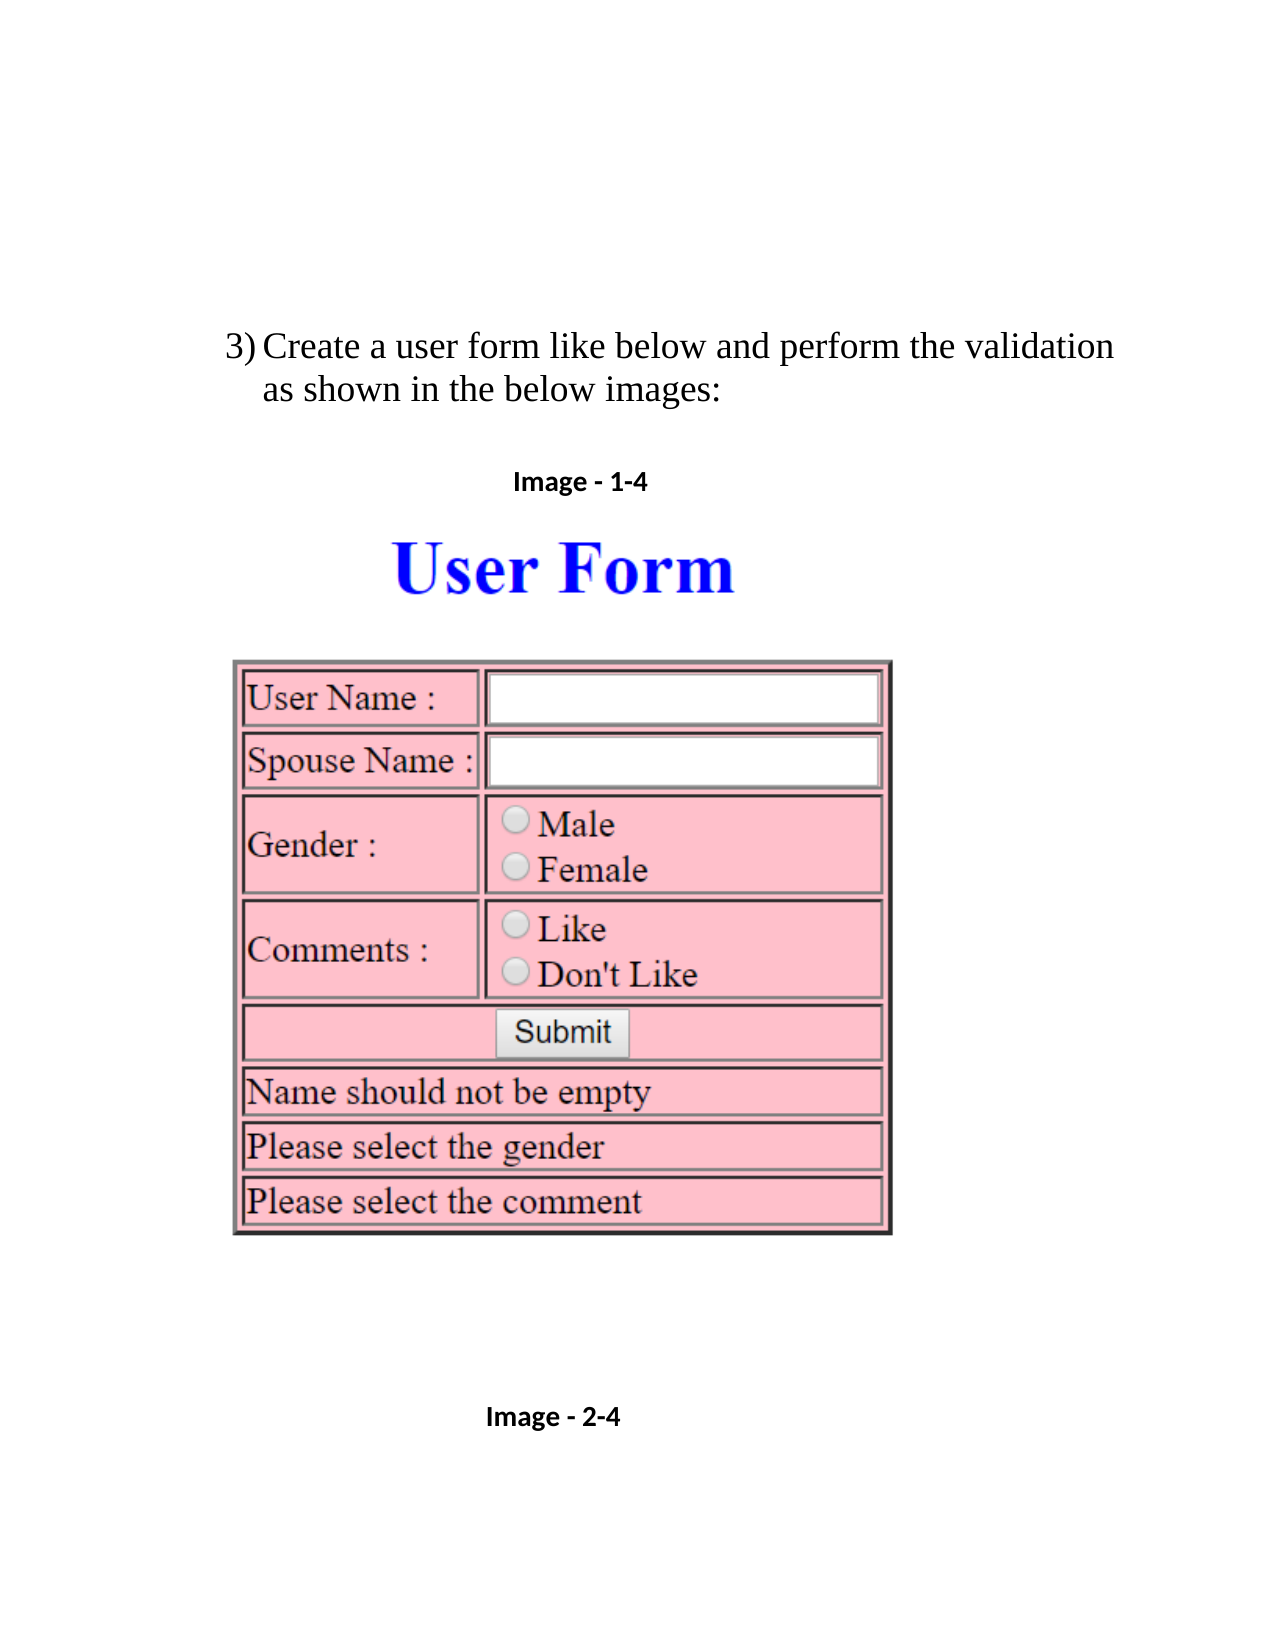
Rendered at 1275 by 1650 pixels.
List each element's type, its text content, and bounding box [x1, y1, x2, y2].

picture [150, 524, 1025, 1320]
text Image - 1-4 [150, 463, 1125, 498]
list Create a user form like below and perform the validation as shown in the below images: [225, 324, 1125, 410]
text Image - 2-4 [150, 1398, 1125, 1434]
